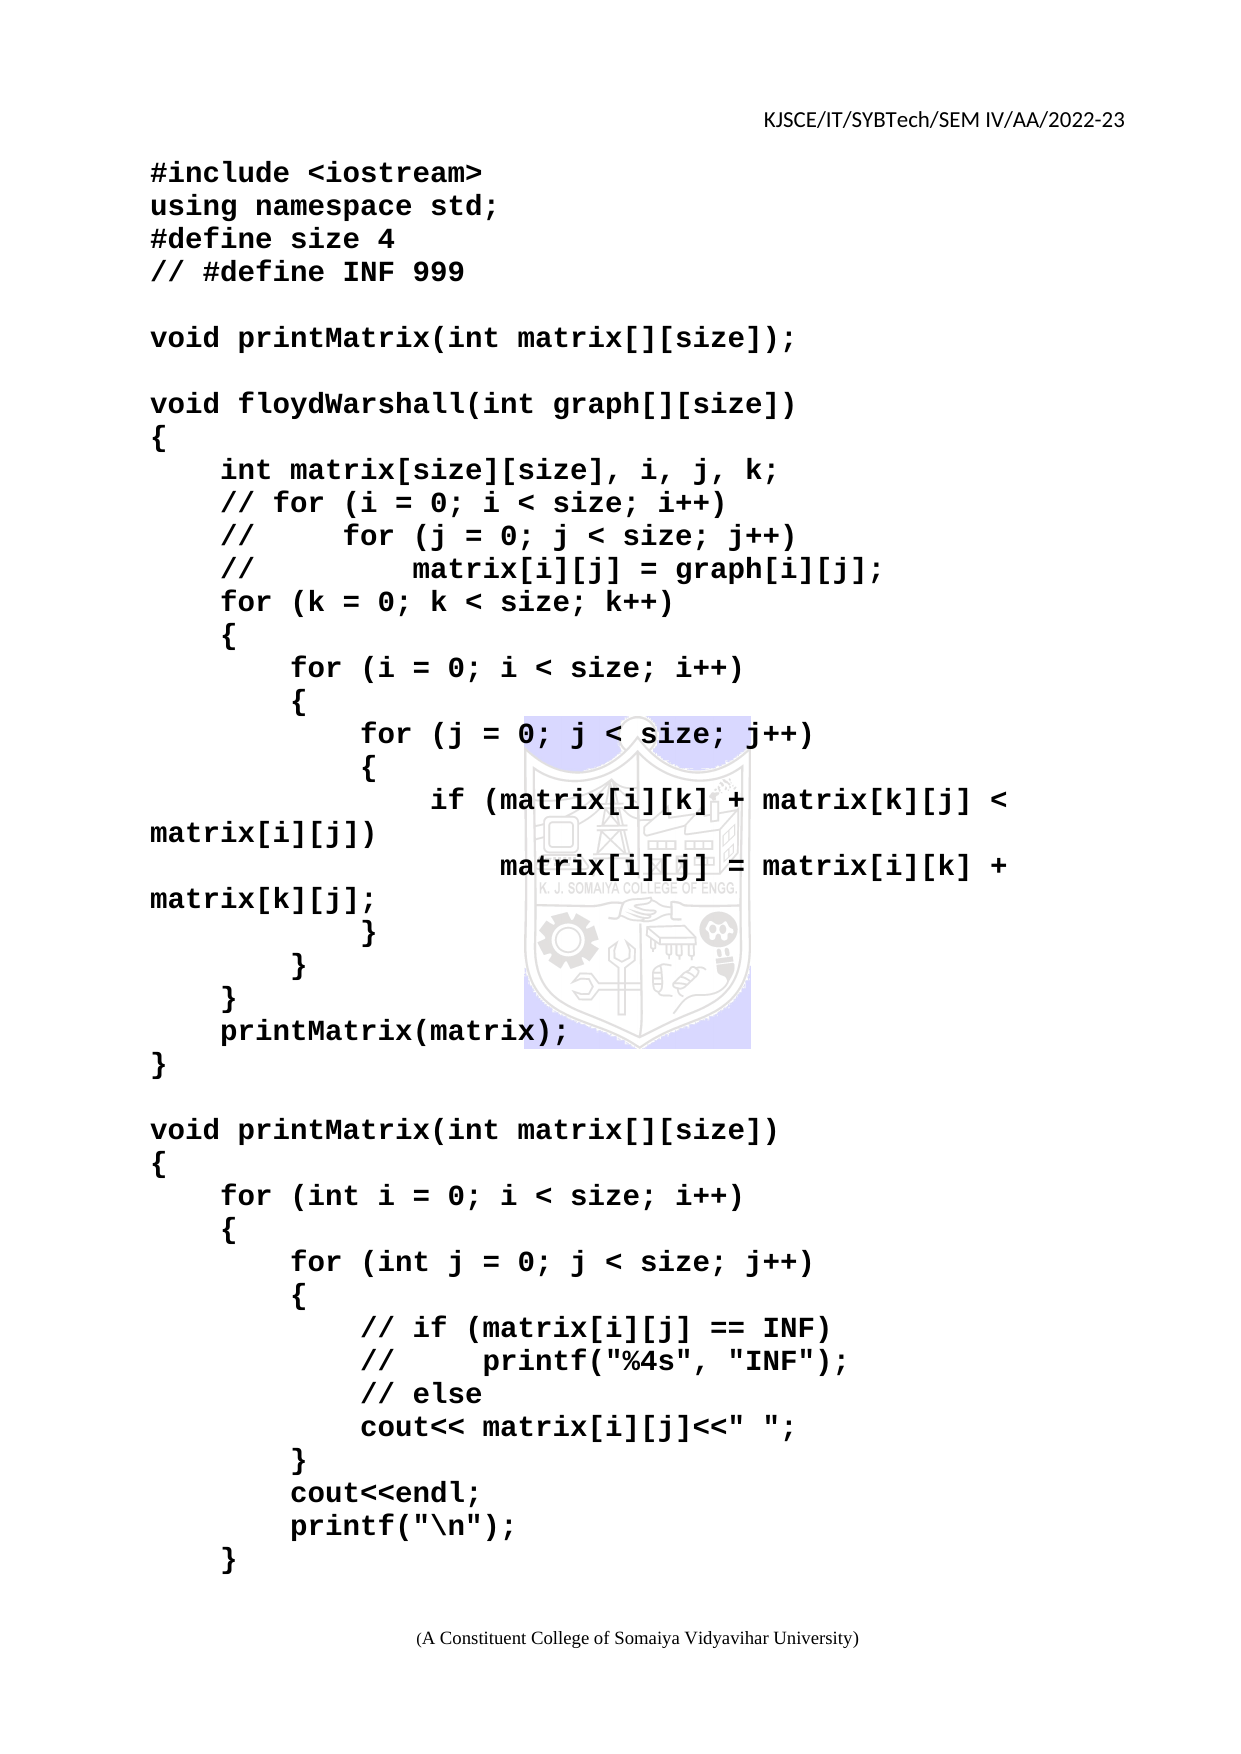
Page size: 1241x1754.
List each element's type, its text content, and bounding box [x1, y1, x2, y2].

text { [150, 620, 1125, 653]
text #include <iostream> [150, 158, 1125, 191]
text } [150, 950, 1125, 983]
text void printMatrix(int matrix[][size]); [150, 323, 1125, 356]
text for (int j = 0; j < size; j++) [150, 1247, 1125, 1280]
text // for (j = 0; j < size; j++) [150, 521, 1125, 554]
text for (k = 0; k < size; k++) [150, 587, 1125, 620]
text // printf("%4s", "INF"); [150, 1346, 1125, 1379]
text // matrix[i][j] = graph[i][j]; [150, 554, 1125, 587]
text printf("\n"); [150, 1512, 1125, 1544]
text for (i = 0; i < size; i++) [150, 653, 1125, 686]
text if (matrix[i][k] + matrix[k][j] < matrix[i][j]) [150, 785, 1125, 851]
text // for (i = 0; i < size; i++) [150, 488, 1125, 521]
text { [150, 1214, 1125, 1247]
text { [150, 752, 1125, 785]
text #define size 4 [150, 224, 1125, 257]
text void floydWarshall(int graph[][size]) [150, 389, 1125, 422]
text } [150, 1049, 1125, 1082]
text for (j = 0; j < size; j++) [150, 719, 1125, 752]
text } [150, 1446, 1125, 1478]
text printMatrix(matrix); [150, 1016, 1125, 1049]
text { [150, 686, 1125, 719]
text // else [150, 1379, 1125, 1412]
text // #define INF 999 [150, 257, 1125, 290]
text using namespace std; [150, 191, 1125, 224]
text { [150, 1148, 1125, 1181]
text for (int i = 0; i < size; i++) [150, 1181, 1125, 1214]
text } [150, 1544, 1125, 1578]
text { [150, 1280, 1125, 1313]
text matrix[i][j] = matrix[i][k] + matrix[k][j]; [150, 851, 1125, 917]
text { [150, 422, 1125, 455]
text } [150, 983, 1125, 1016]
text cout<<endl; [150, 1478, 1125, 1512]
text void printMatrix(int matrix[][size]) [150, 1115, 1125, 1148]
text int matrix[size][size], i, j, k; [150, 455, 1125, 488]
text } [150, 917, 1125, 950]
text // if (matrix[i][j] == INF) [150, 1313, 1125, 1346]
text cout<< matrix[i][j]<<" "; [150, 1412, 1125, 1446]
